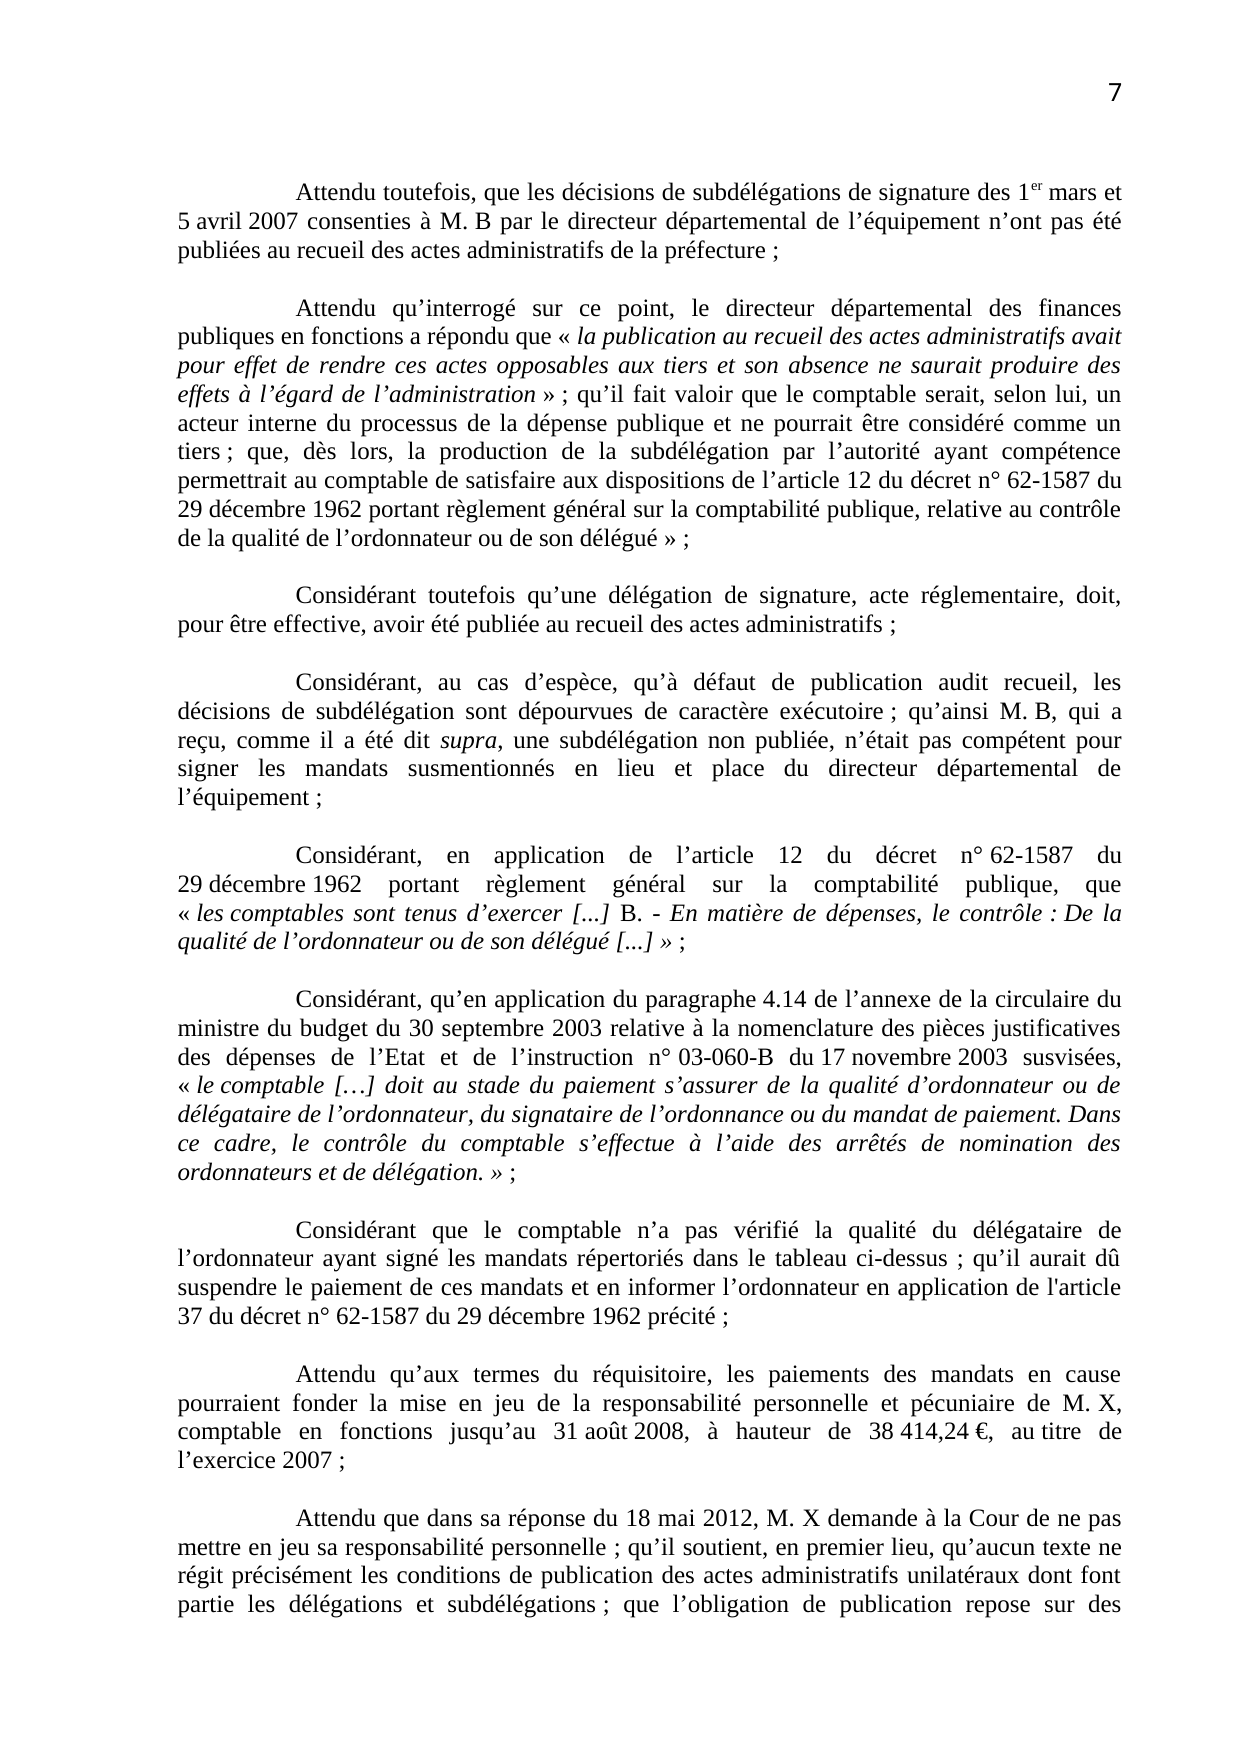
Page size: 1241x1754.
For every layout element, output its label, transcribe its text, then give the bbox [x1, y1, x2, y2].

text Considérant que le comptable n’a pas vérifié la qualité du délégataire de l’ordonnateur ayant signé les mandats répertoriés dans le tableau ci-dessus ; qu’il aurait dû suspendre le paiement de ces mandats et en informer l’ordonnateur en application de l'article 37 du décret n° 62-1587 du 29 décembre 1962 précité ; [177, 1215, 1122, 1330]
text Attendu qu’interrogé sur ce point, le directeur départemental des finances publiques en fonctions a répondu que « la publication au recueil des actes administratifs avait pour effet de rendre ces actes opposables aux tiers et son absence ne saurait produire des effets à l’égard de l’administration » ; qu’il fait valoir que le comptable serait, selon lui, un acteur interne du processus de la dépense publique et ne pourrait être considéré comme un tiers ; que, dès lors, la production de la subdélégation par l’autorité ayant compétence permettrait au comptable de satisfaire aux dispositions de l’article 12 du décret n° 62-1587 du 29 décembre 1962 portant règlement général sur la comptabilité publique, relative au contrôle de la qualité de l’ordonnateur ou de son délégué » ; [177, 293, 1122, 551]
text Considérant, au cas d’espèce, qu’à défaut de publication audit recueil, les décisions de subdélégation sont dépourvues de caractère exécutoire ; qu’ainsi M. B, qui a reçu, comme il a été dit supra, une subdélégation non publiée, n’était pas compétent pour signer les mandats susmentionnés en lieu et place du directeur départemental de l’équipement ; [177, 667, 1122, 811]
text Attendu qu’aux termes du réquisitoire, les paiements des mandats en cause pourraient fonder la mise en jeu de la responsabilité personnelle et pécuniaire de M. X, comptable en fonctions jusqu’au 31 août 2008, à hauteur de 38 414,24 €, au titre de l’exercice 2007 ; [177, 1359, 1122, 1474]
text Attendu toutefois, que les décisions de subdélégations de signature des 1er mars et 5 avril 2007 consenties à M. B par le directeur départemental de l’équipement n’ont pas été publiées au recueil des actes administratifs de la préfecture ; [177, 177, 1122, 263]
text Considérant toutefois qu’une délégation de signature, acte réglementaire, doit, pour être effective, avoir été publiée au recueil des actes administratifs ; [177, 581, 1122, 638]
text Considérant, en application de l’article 12 du décret n° 62-1587 du 29 décembre 1962 portant règlement général sur la comptabilité publique, que « les comptables sont tenus d’exercer [...] B. - En matière de dépenses, le contrôle : De la qualité de l’ordonnateur ou de son délégué [...] » ; [177, 840, 1122, 955]
text Considérant, qu’en application du paragraphe 4.14 de l’annexe de la circulaire du ministre du budget du 30 septembre 2003 relative à la nomenclature des pièces justificatives des dépenses de l’Etat et de l’instruction n° 03-060-B du 17 novembre 2003 susvisées, « le comptable […] doit au stade du paiement s’assurer de la qualité d’ordonnateur ou de délégataire de l’ordonnateur, du signataire de l’ordonnance ou du mandat de paiement. Dans ce cadre, le contrôle du comptable s’effectue à l’aide des arrêtés de nomination des ordonnateurs et de délégation. » ; [177, 984, 1122, 1186]
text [177, 1503, 1122, 1618]
